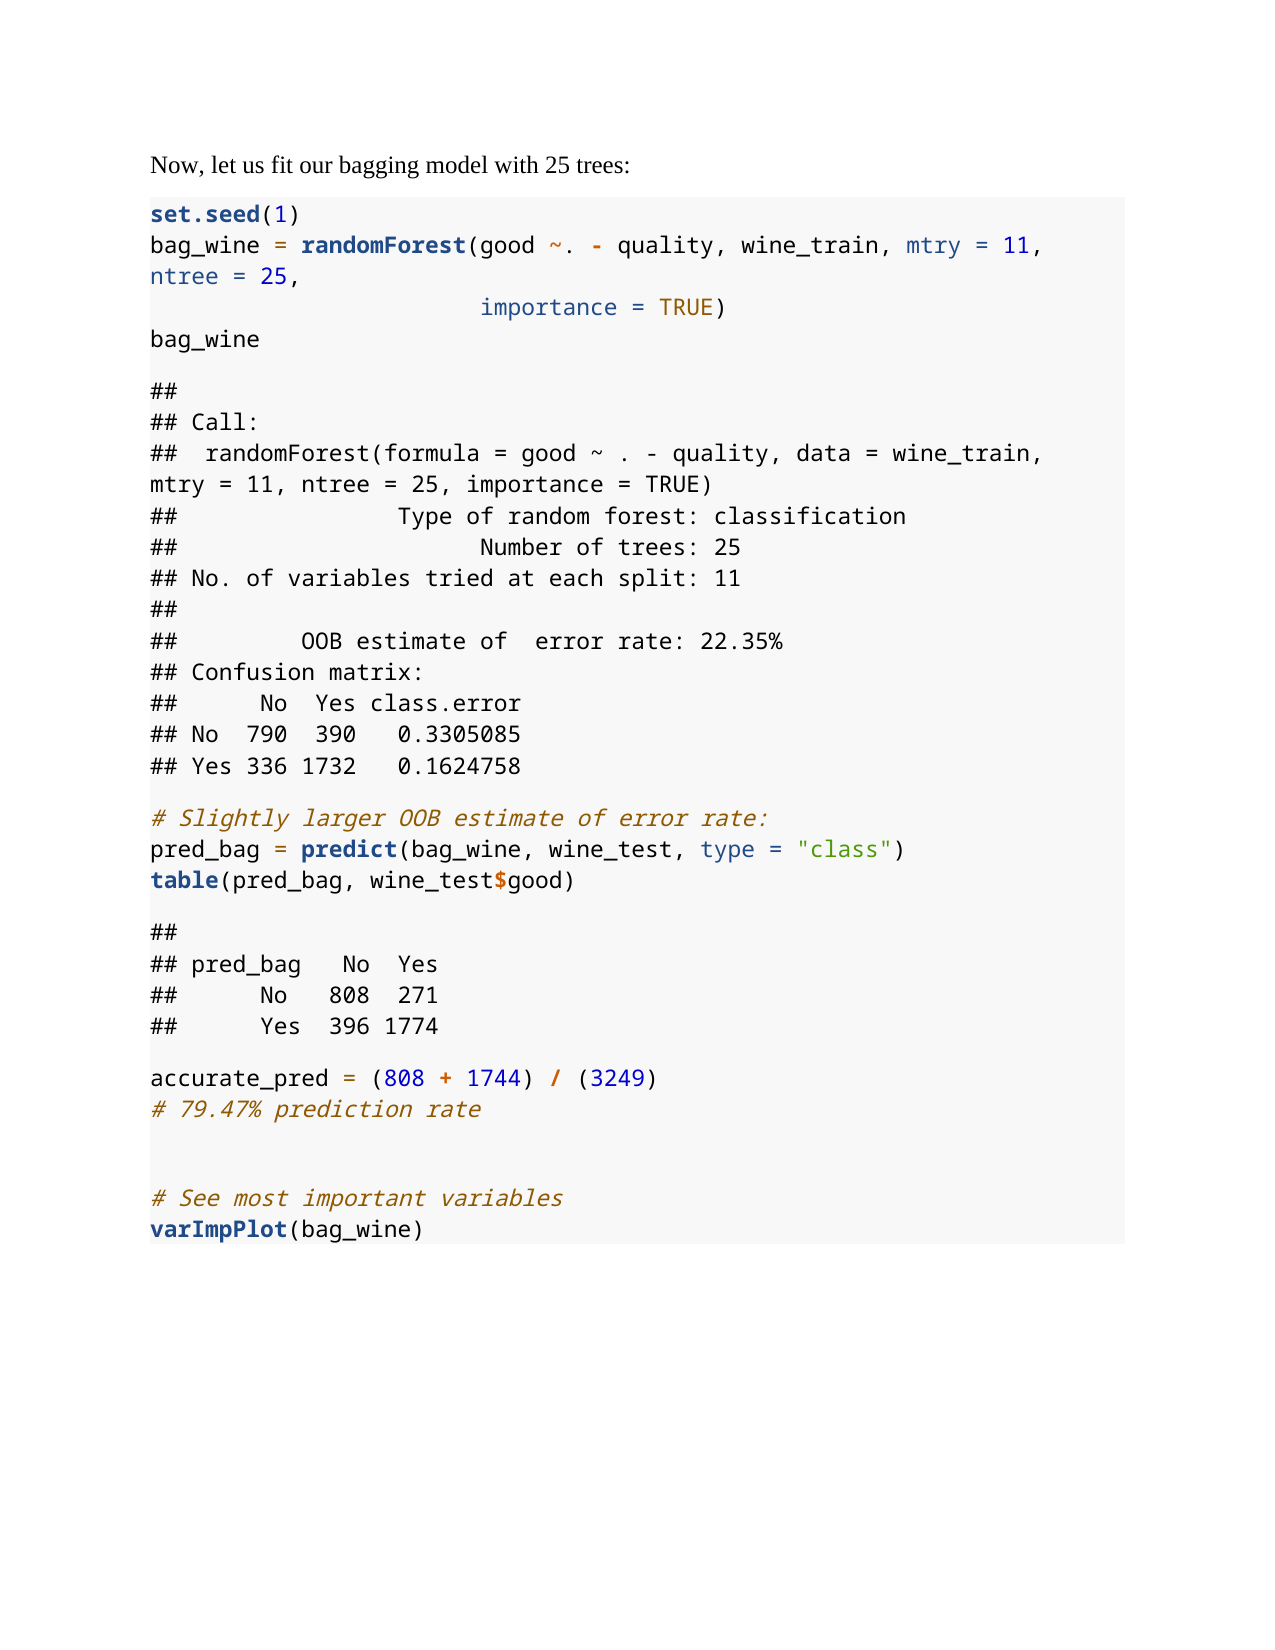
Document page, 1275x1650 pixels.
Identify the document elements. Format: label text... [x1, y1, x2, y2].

text Now, let us fit our bagging model with 25 trees: [150, 150, 1125, 179]
text accurate_pred = (808 + 1744) / (3249) # 79.47% prediction rate # See most important variables varImpPlot(bag_wine) [150, 1062, 1125, 1244]
text ## ## pred_bag No Yes ## No 808 271 ## Yes 396 1774 [150, 916, 1125, 1041]
text # Slightly larger OOB estimate of error rate: pred_bag = predict(bag_wine, wine_test, type = "class") table(pred_bag, wine_test$good) [576, 802, 1125, 895]
text set.seed(1) bag_wine = randomForest(good ~. - quality, wine_train, mtry = 11, ntree = 25, importance = TRUE) bag_wine [150, 197, 1125, 354]
text ## ## Call: ## randomForest(formula = good ~ . - quality, data = wine_train, mtry = 11, ntree = 25, importance = TRUE) ## Type of random forest: classification ## Number of trees: 25 ## No. of variables tried at each split: 11 ## ## OOB estimate of error rate: 22.35% ## Confusion matrix: ## No Yes class.error ## No 790 390 0.3305085 ## Yes 336 1732 0.1624758 [150, 374, 1125, 781]
